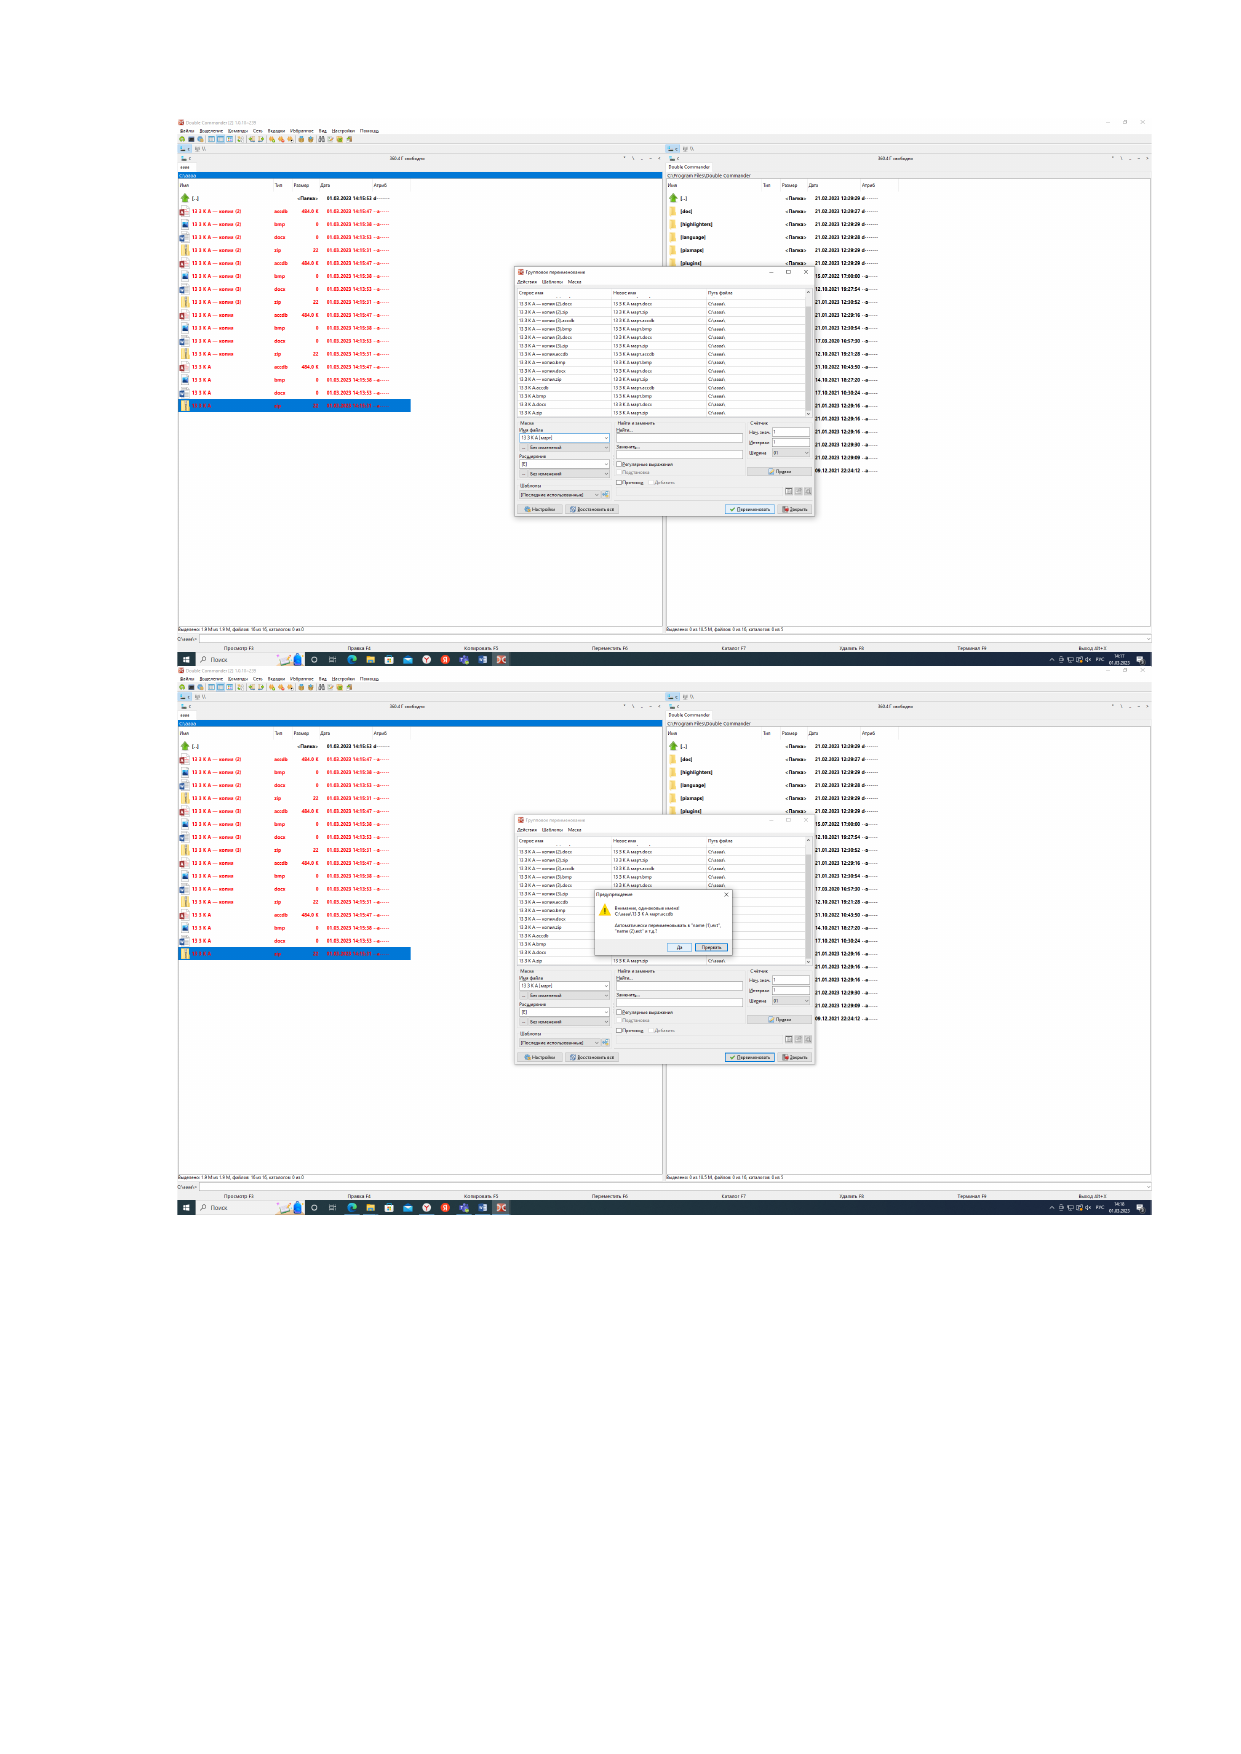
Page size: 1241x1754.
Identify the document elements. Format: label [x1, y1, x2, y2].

picture [177, 118, 1152, 1215]
